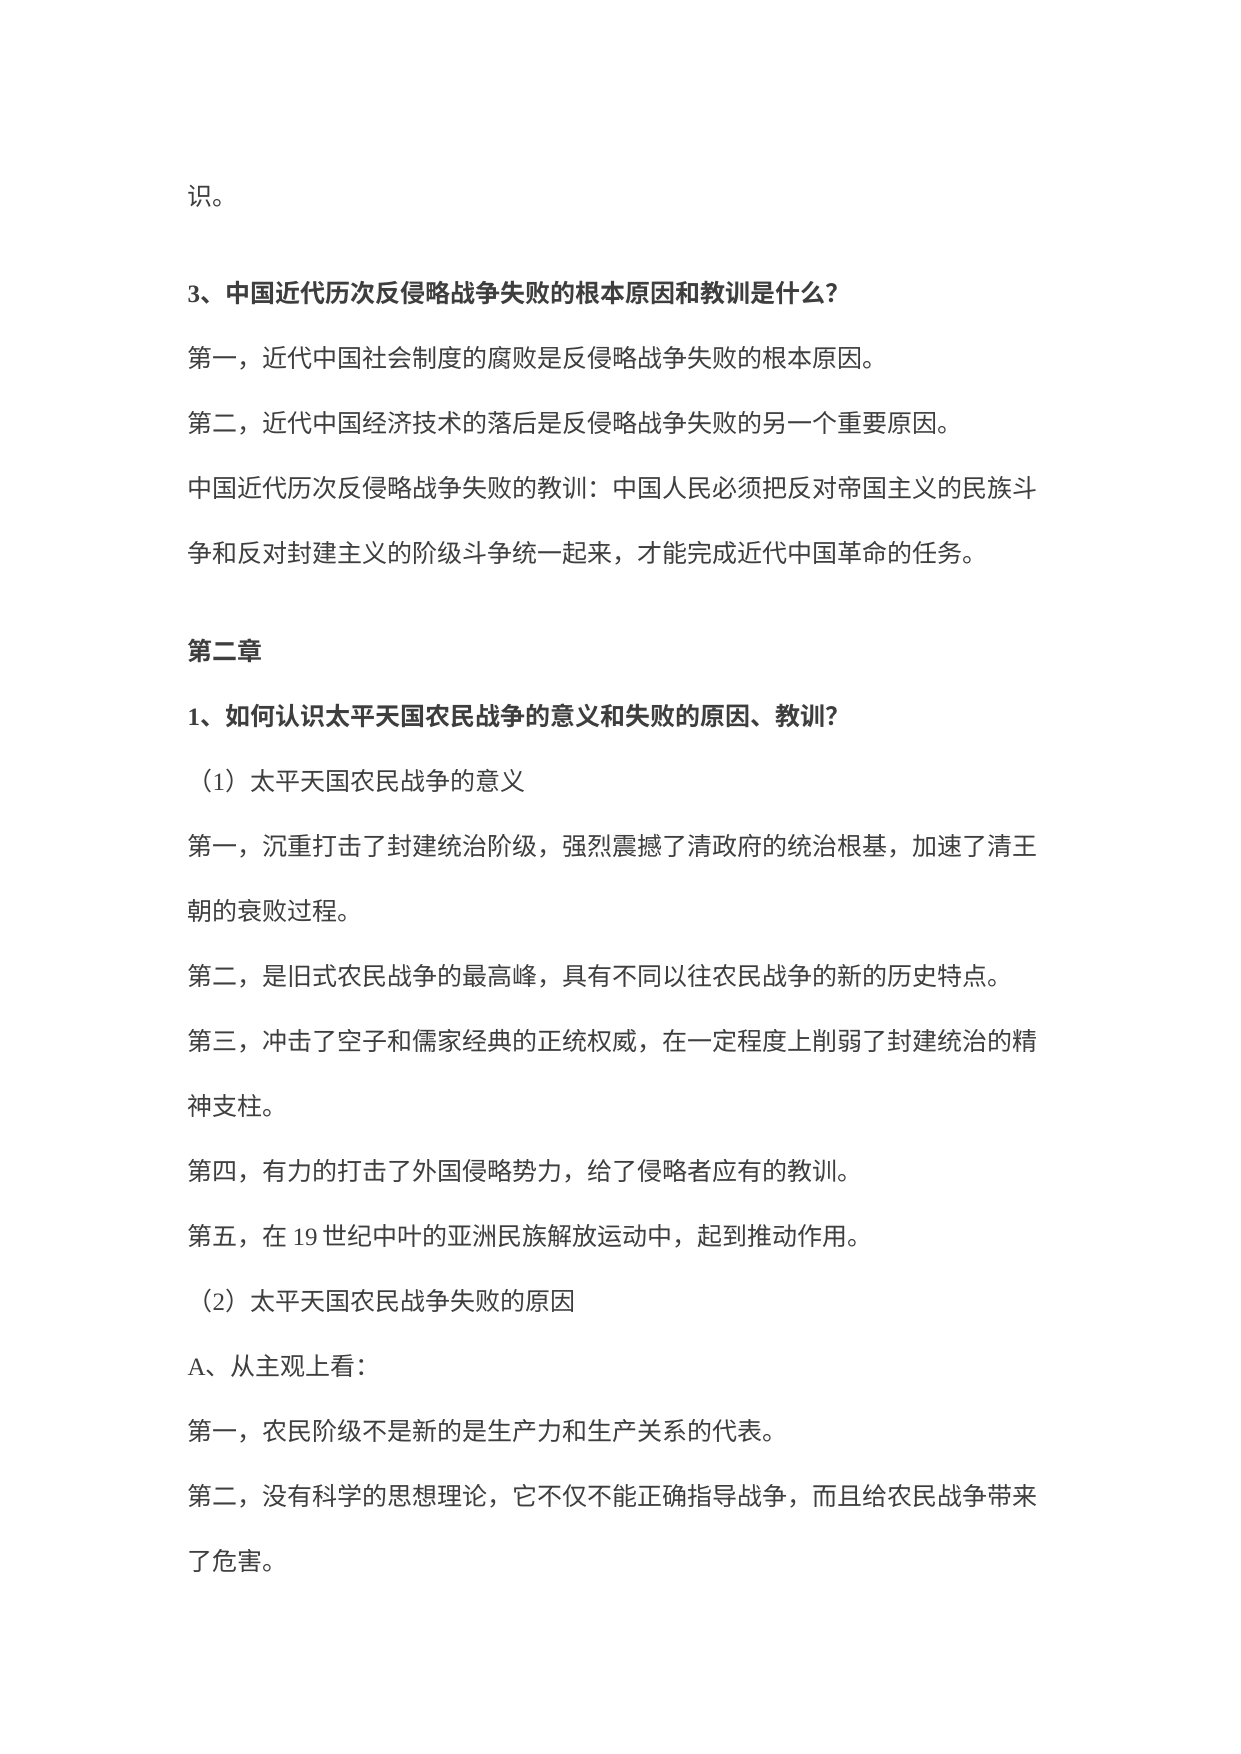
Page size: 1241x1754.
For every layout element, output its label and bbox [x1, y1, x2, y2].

text [187, 162, 1053, 1592]
